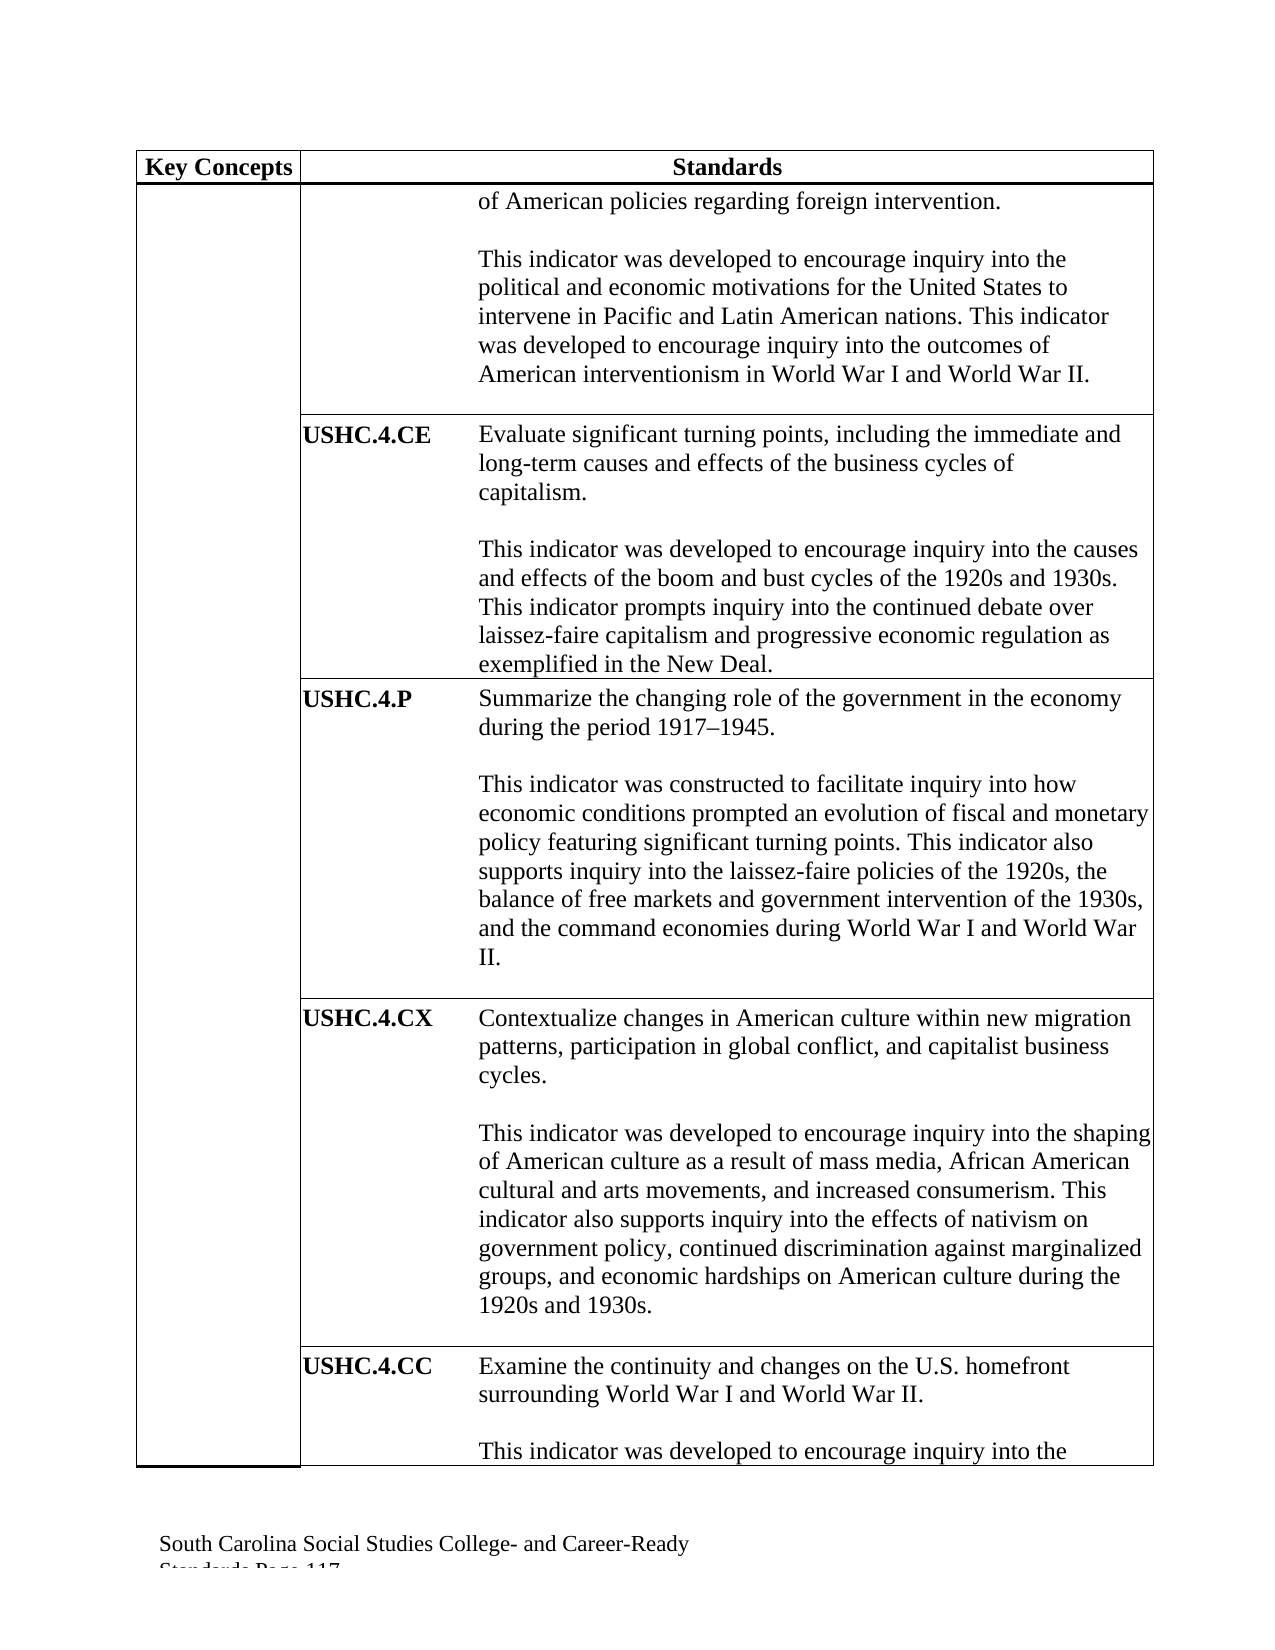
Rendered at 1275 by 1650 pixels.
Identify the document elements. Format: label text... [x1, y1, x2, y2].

table_cell of American policies regarding foreign intervention. This indicator was developed to encourage inquiry into the political and economic motivations for the United States to intervene in Pacific and Latin American nations. This indicator was developed to encourage inquiry into the outcomes of American interventionism in World War I and World War II. [301, 185, 1153, 414]
table_cell USHC.4.CC [301, 1347, 454, 1465]
table_header Standards [301, 151, 1153, 182]
table_cell Contextualize changes in American culture within new migration patterns, participation in global conflict, and capitalist business cycles. This indicator was developed to encourage inquiry into the shaping of American culture as a result of mass media, African American cultural and arts movements, and increased consumerism. This indicator also supports inquiry into the effects of nativism on government policy, continued discrimination against marginalized groups, and economic hardships on American culture during the 1920s and 1930s. [455, 999, 1153, 1346]
table_cell Evaluate significant turning points, including the immediate and long-term causes and effects of the business cycles of capitalism. This indicator was developed to encourage inquiry into the causes and effects of the boom and bust cycles of the 1920s and 1930s. This indicator prompts inquiry into the continued debate over laissez-faire capitalism and progressive economic regulation as exemplified in the New Deal. [455, 415, 1153, 678]
table_cell USHC.4.P [301, 679, 454, 997]
table_header Key Concepts [137, 151, 300, 182]
table_cell Summarize the changing role of the government in the economy during the period 1917–1945. This indicator was constructed to facilitate inquiry into how economic conditions prompted an evolution of fiscal and monetary policy featuring significant turning points. This indicator also supports inquiry into the laissez-faire policies of the 1920s, the balance of free markets and government intervention of the 1930s, and the command economies during World War I and World War II. [455, 679, 1153, 997]
table_cell [137, 185, 300, 1465]
table_cell USHC.4.CX [301, 999, 454, 1346]
table_cell USHC.4.CE [301, 415, 454, 678]
table_cell Examine the continuity and changes on the U.S. homefront surrounding World War I and World War II. This indicator was developed to encourage inquiry into the [455, 1347, 1153, 1465]
